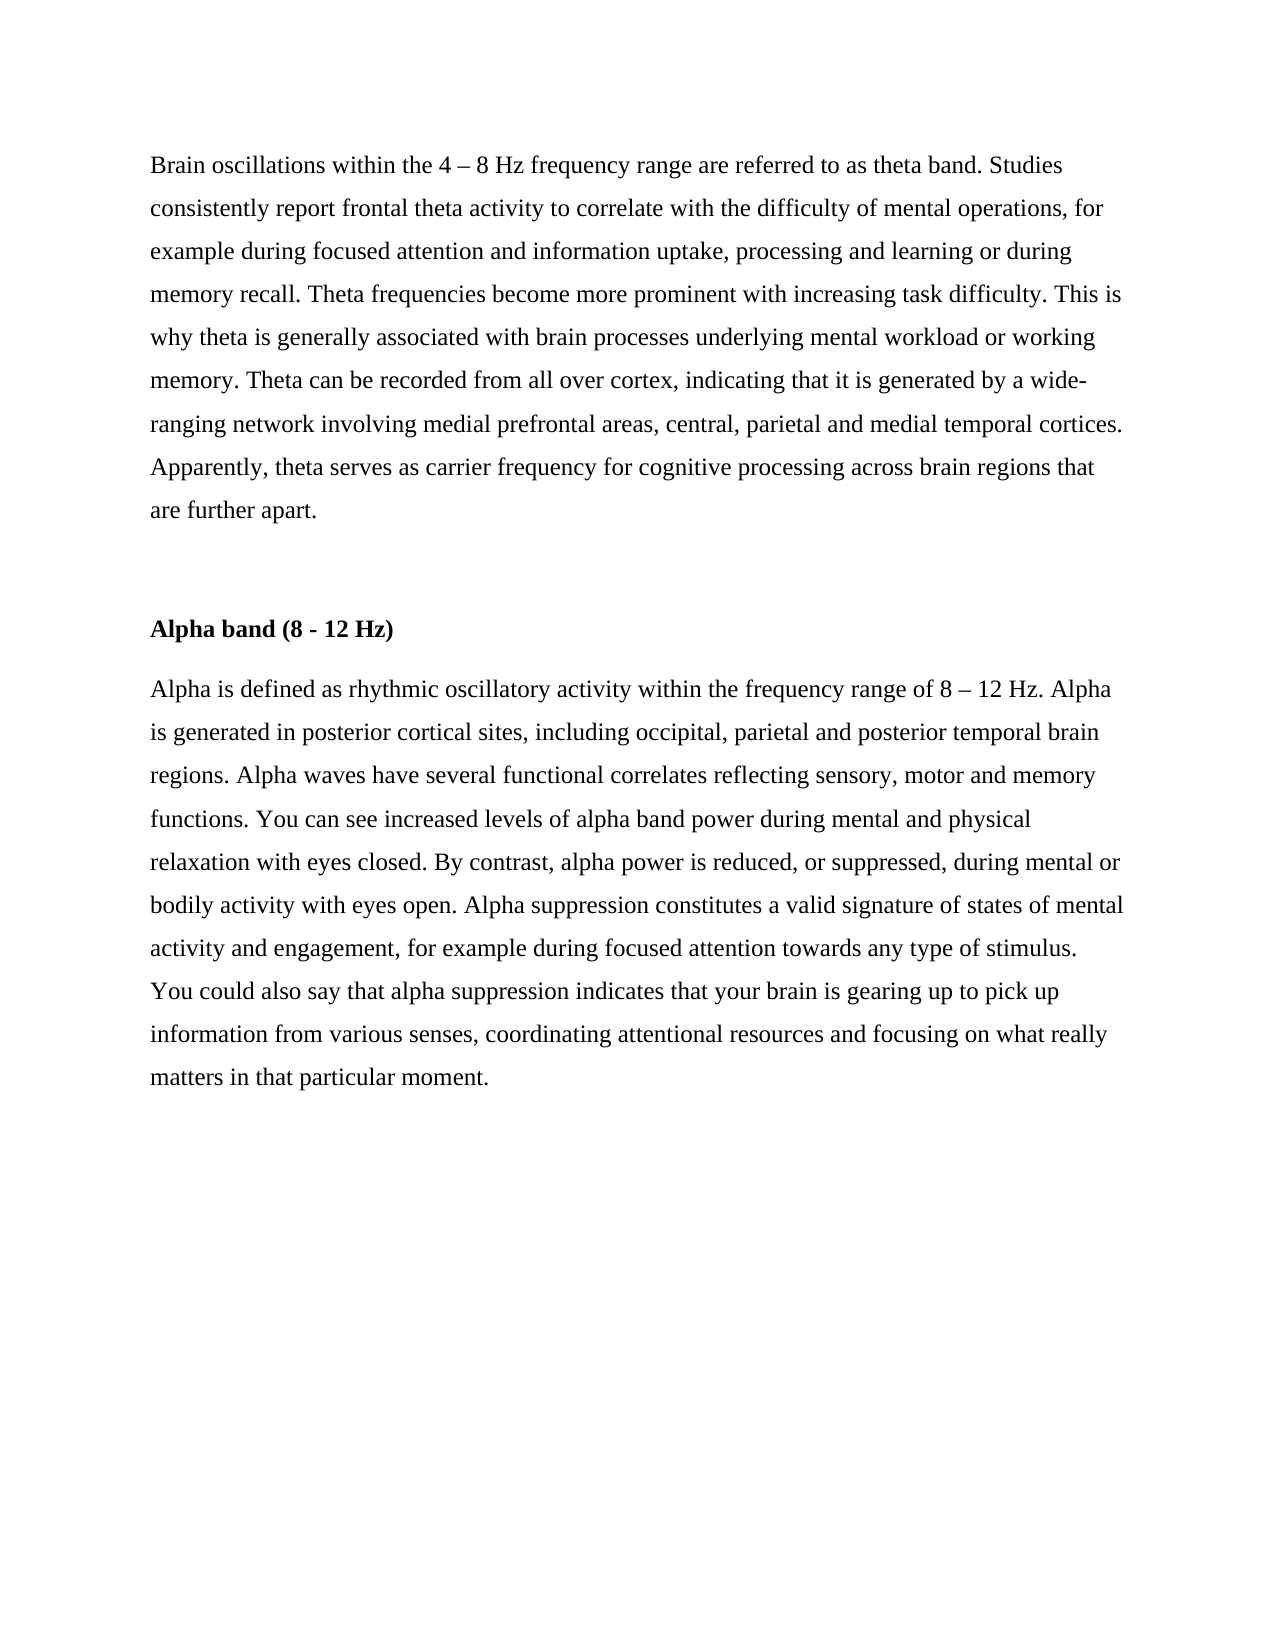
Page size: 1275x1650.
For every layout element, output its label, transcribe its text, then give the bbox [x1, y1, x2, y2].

text Brain oscillations within the 4 – 8 Hz frequency range are referred to as theta band. Studies consistently report frontal theta activity to correlate with the difficulty of mental operations, for example during focused attention and information uptake, processing and learning or during memory recall. Theta frequencies become more prominent with increasing task difficulty. This is why theta is generally associated with brain processes underlying mental workload or working memory. Theta can be recorded from all over cortex, indicating that it is generated by a wide-ranging network involving medial prefrontal areas, central, parietal and medial temporal cortices. Apparently, theta serves as carrier frequency for cognitive processing across brain regions that are further apart. [150, 150, 1125, 524]
text Alpha band (8 - 12 Hz) [150, 614, 1125, 643]
text Alpha is defined as rhythmic oscillatory activity within the frequency range of 8 – 12 Hz. Alpha is generated in posterior cortical sites, including occipital, parietal and posterior temporal brain regions. Alpha waves have several functional correlates reflecting sensory, motor and memory functions. You can see increased levels of alpha band power during mental and physical relaxation with eyes closed. By contrast, alpha power is reduced, or suppressed, during mental or bodily activity with eyes open. Alpha suppression constitutes a valid signature of states of mental activity and engagement, for example during focused attention towards any type of stimulus. You could also say that alpha suppression indicates that your brain is gearing up to pick up information from various senses, coordinating attentional resources and focusing on what really matters in that particular moment. [150, 674, 1125, 1091]
